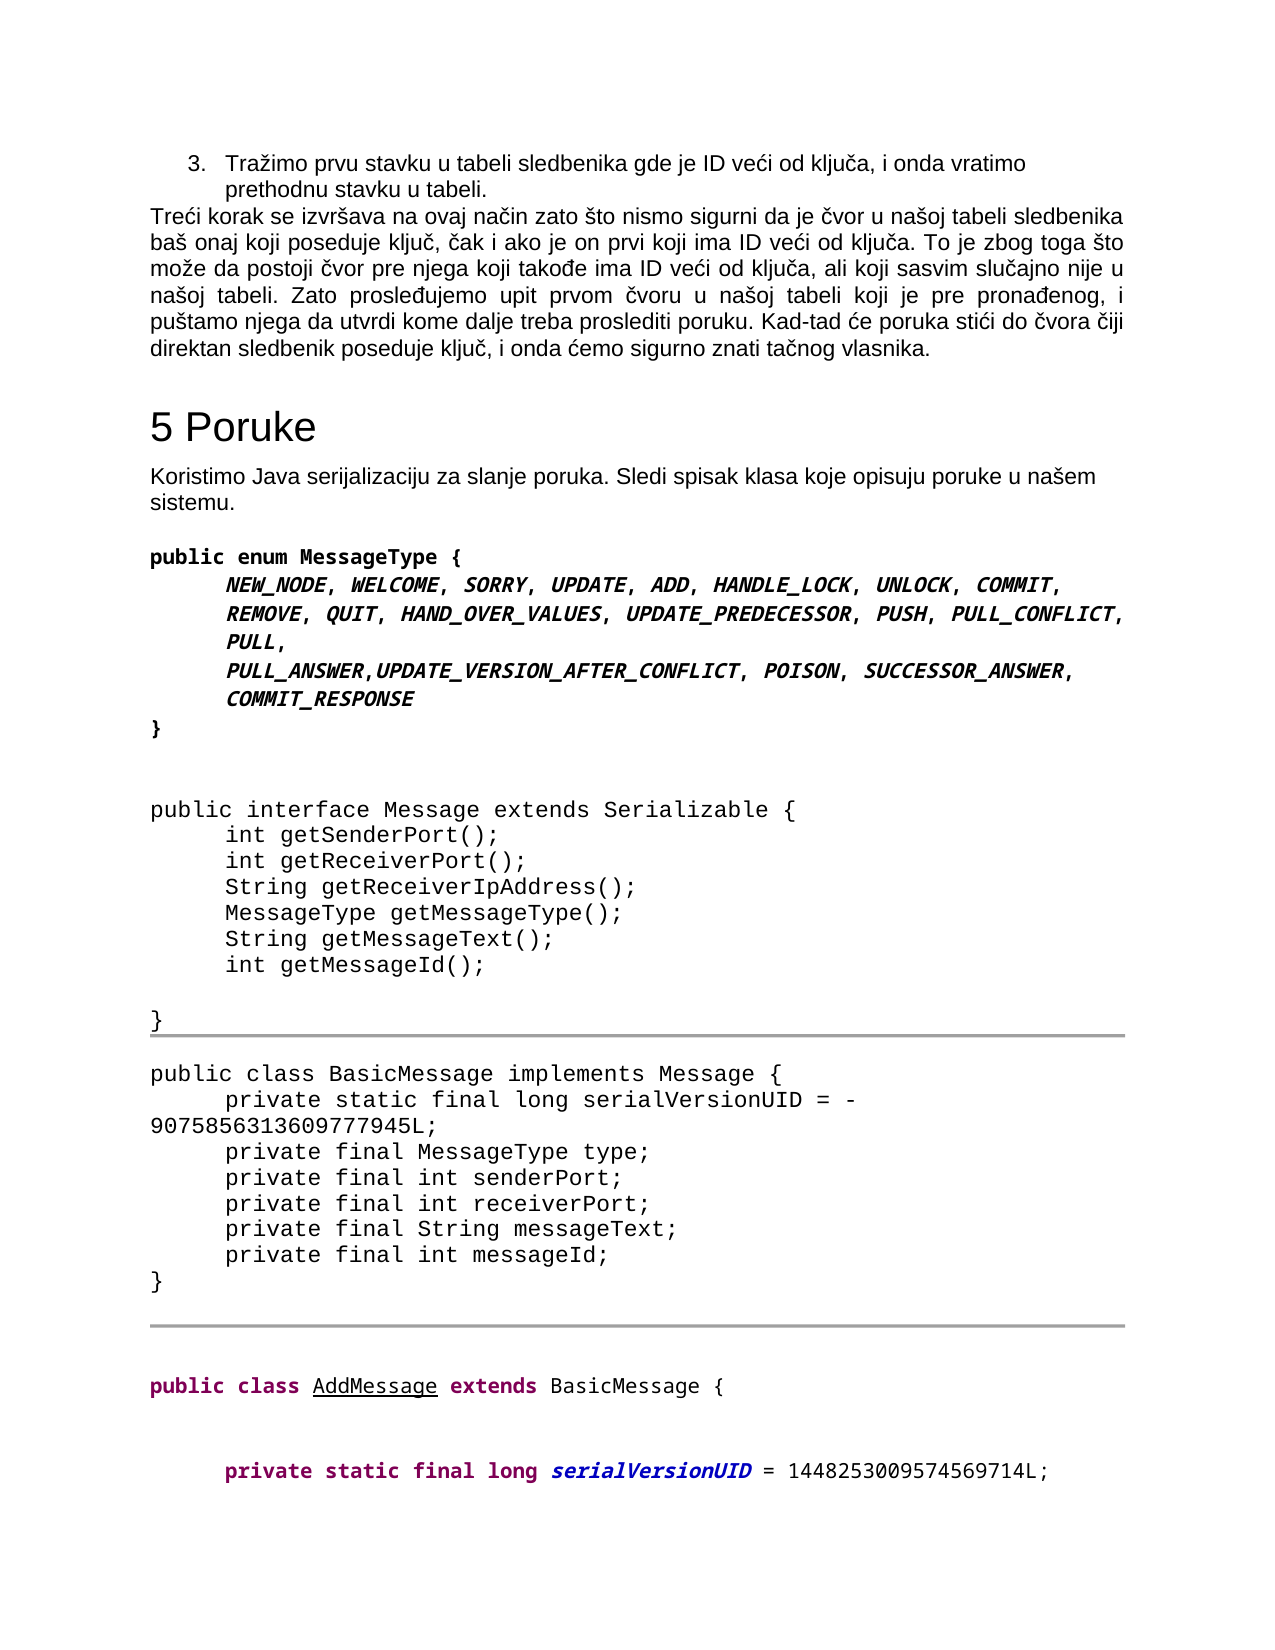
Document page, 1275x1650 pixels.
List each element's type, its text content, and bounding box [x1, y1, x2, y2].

text private final String messageText; [150, 1218, 1125, 1244]
text NEW_NODE, WELCOME, SORRY, UPDATE, ADD, HANDLE_LOCK, UNLOCK, COMMIT, REMOVE, QUIT, HAND_OVER_VALUES, UPDATE_PREDECESSOR, PUSH, PULL_CONFLICT, PULL, [225, 570, 1125, 656]
text private final int receiverPort; [150, 1192, 1125, 1218]
text public class AddMessage extends BasicMessage { [150, 1371, 1125, 1400]
text private static final long serialVersionUID = 1448253009574569714L; [150, 1456, 1125, 1484]
text private final int messageId; [150, 1244, 1125, 1270]
list Tražimo prvu stavku u tabeli sledbenika gde je ID veći od ključa, i onda vratimo prethodnu stavku u tabeli. [187, 150, 1125, 203]
text } [150, 1270, 1125, 1296]
text public enum MessageType { [150, 542, 1125, 570]
text private final int senderPort; [150, 1166, 1125, 1192]
text private final MessageType type; [150, 1140, 1125, 1166]
text int getSenderPort(); [150, 824, 1125, 850]
text PULL_ANSWER,UPDATE_VERSION_AFTER_CONFLICT, POISON, SUCCESSOR_ANSWER, [150, 656, 1125, 684]
text String getReceiverIpAddress(); [150, 876, 1125, 902]
text 5 Poruke [150, 402, 1125, 450]
text MessageType getMessageType(); [150, 902, 1125, 928]
text int getReceiverPort(); [150, 850, 1125, 876]
text Koristimo Java serijalizaciju za slanje poruka. Sledi spisak klasa koje opisuju poruke u našem sistemu. [150, 463, 1125, 516]
text COMMIT_RESPONSE [150, 684, 1125, 713]
text int getMessageId(); [150, 953, 1125, 979]
text } [150, 1008, 1125, 1034]
text public class BasicMessage implements Message { [150, 1062, 1125, 1088]
text private static final long serialVersionUID = -9075856313609777945L; [150, 1088, 1125, 1140]
text public interface Message extends Serializable { [150, 798, 1125, 824]
text } [150, 713, 1125, 741]
text Treći korak se izvršava na ovaj način zato što nismo sigurni da je čvor u našoj tabeli sledbenika baš onaj koji poseduje ključ, čak i ako je on prvi koji ima ID veći od ključa. To je zbog toga što može da postoji čvor pre njega koji takođe ima ID veći od ključa, ali koji sasvim slučajno nije u našoj tabeli. Zato prosleđujemo upit prvom čvoru u našoj tabeli koji je pre pronađenog, i puštamo njega da utvrdi kome dalje treba proslediti poruku. Kad-tad će poruka stići do čvora čiji direktan sledbenik poseduje ključ, i onda ćemo sigurno znati tačnog vlasnika. [150, 203, 1125, 361]
text String getMessageText(); [150, 928, 1125, 953]
